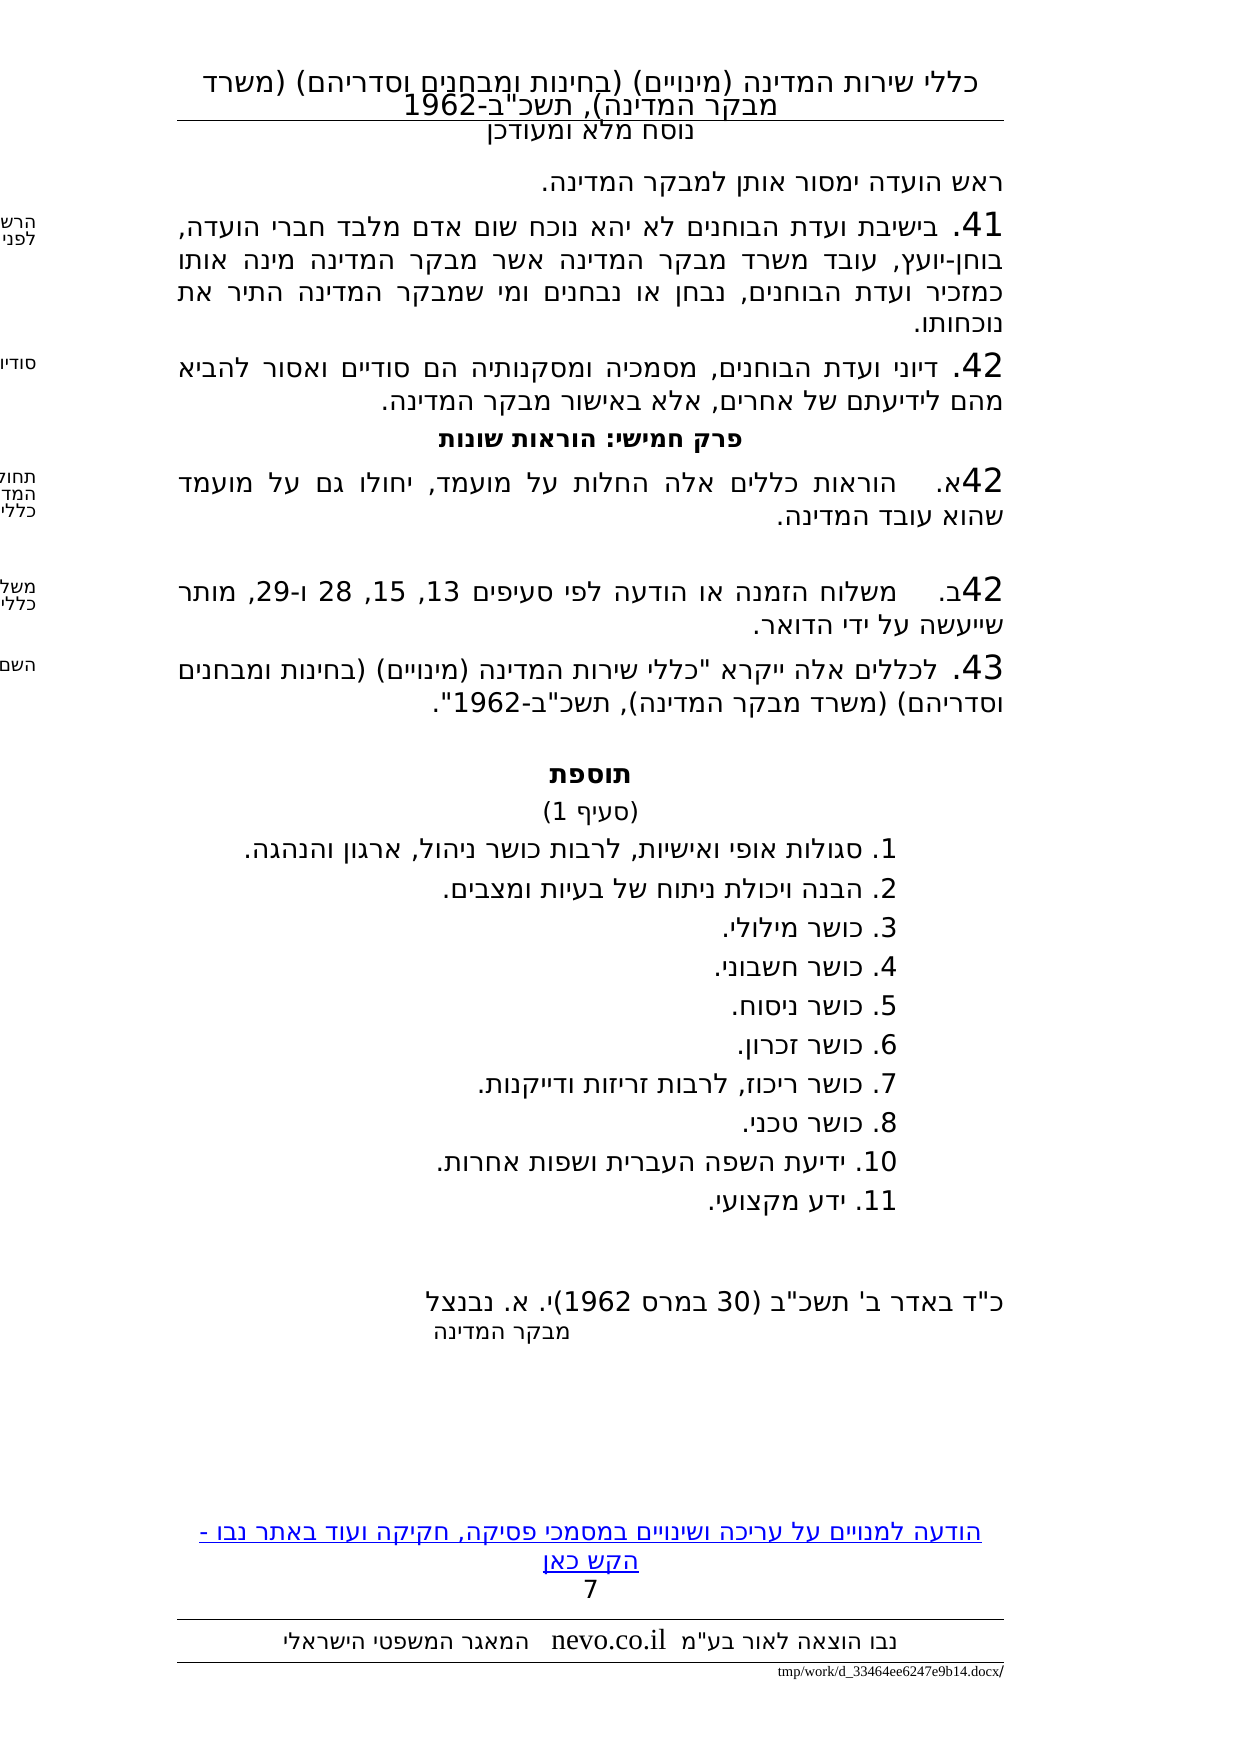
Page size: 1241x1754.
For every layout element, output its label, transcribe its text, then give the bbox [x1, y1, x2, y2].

text 11. ידע מקצועי. [177, 1185, 898, 1217]
text 4. כושר חשבוני. [177, 951, 898, 983]
text הודעה למנויים על עריכה ושינויים במסמכי פסיקה, חקיקה ועוד באתר נבו - הקש כאן [177, 1517, 1004, 1575]
text 41. בישיבת ועדת הבוחנים לא יהא נוכח שום אדם מלבד חברי הועדה, בוחן-יועץ, עובד משרד מבקר המדינה אשר מבקר המדינה מינה אותו כמזכיר ועדת הבוחנים, נבחן או נבחנים ומי שמבקר המדינה התיר את נוכחותו. [177, 206, 1004, 339]
text פרק חמישי: הוראות שונות [177, 424, 1004, 454]
text 42. דיוני ועדת הבוחנים, מסמכיה ומסקנותיה הם סודיים ואסור להביא מהם לידיעתם של אחרים, אלא באישור מבקר המדינה. [177, 347, 1004, 417]
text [177, 167, 1004, 198]
text 5. כושר ניסוח. [177, 990, 898, 1022]
text 3. כושר מילולי. [177, 912, 898, 943]
text 8. כושר טכני. [177, 1107, 898, 1139]
text (סעיף 1) [177, 797, 1004, 826]
text 43. לכללים אלה ייקרא "כללי שירות המדינה (מינויים) (בחינות ומבחנים וסדריהם) (משרד מבקר המדינה), תשכ"ב-1962". [177, 649, 1004, 719]
text תוספת [177, 758, 1004, 790]
text 42א. הוראות כללים אלה החלות על מועמד, יחולו גם על מועמד שהוא עובד המדינה. [177, 461, 1004, 532]
text 2. הבנה ויכולת ניתוח של בעיות ומצבים. [177, 873, 898, 904]
text 10. ידיעת השפה העברית ושפות אחרות. [177, 1146, 898, 1178]
text מבקר המדינה [177, 1318, 1004, 1344]
text 1. סגולות אופי ואישיות, לרבות כושר ניהול, ארגון והנהגה. [177, 834, 898, 865]
text כ"ד באדר ב' תשכ"ב (30 במרס 1962) י. א. נבנצל [177, 1286, 1004, 1318]
text 7. כושר ריכוז, לרבות זריזות ודייקנות. [177, 1068, 898, 1100]
text 6. כושר זכרון. [177, 1029, 898, 1061]
text 42ב. משלוח הזמנה או הודעה לפי סעיפים 13, 15, 28 ו-29, מותר שייעשה על ידי הדואר. [177, 571, 1004, 641]
